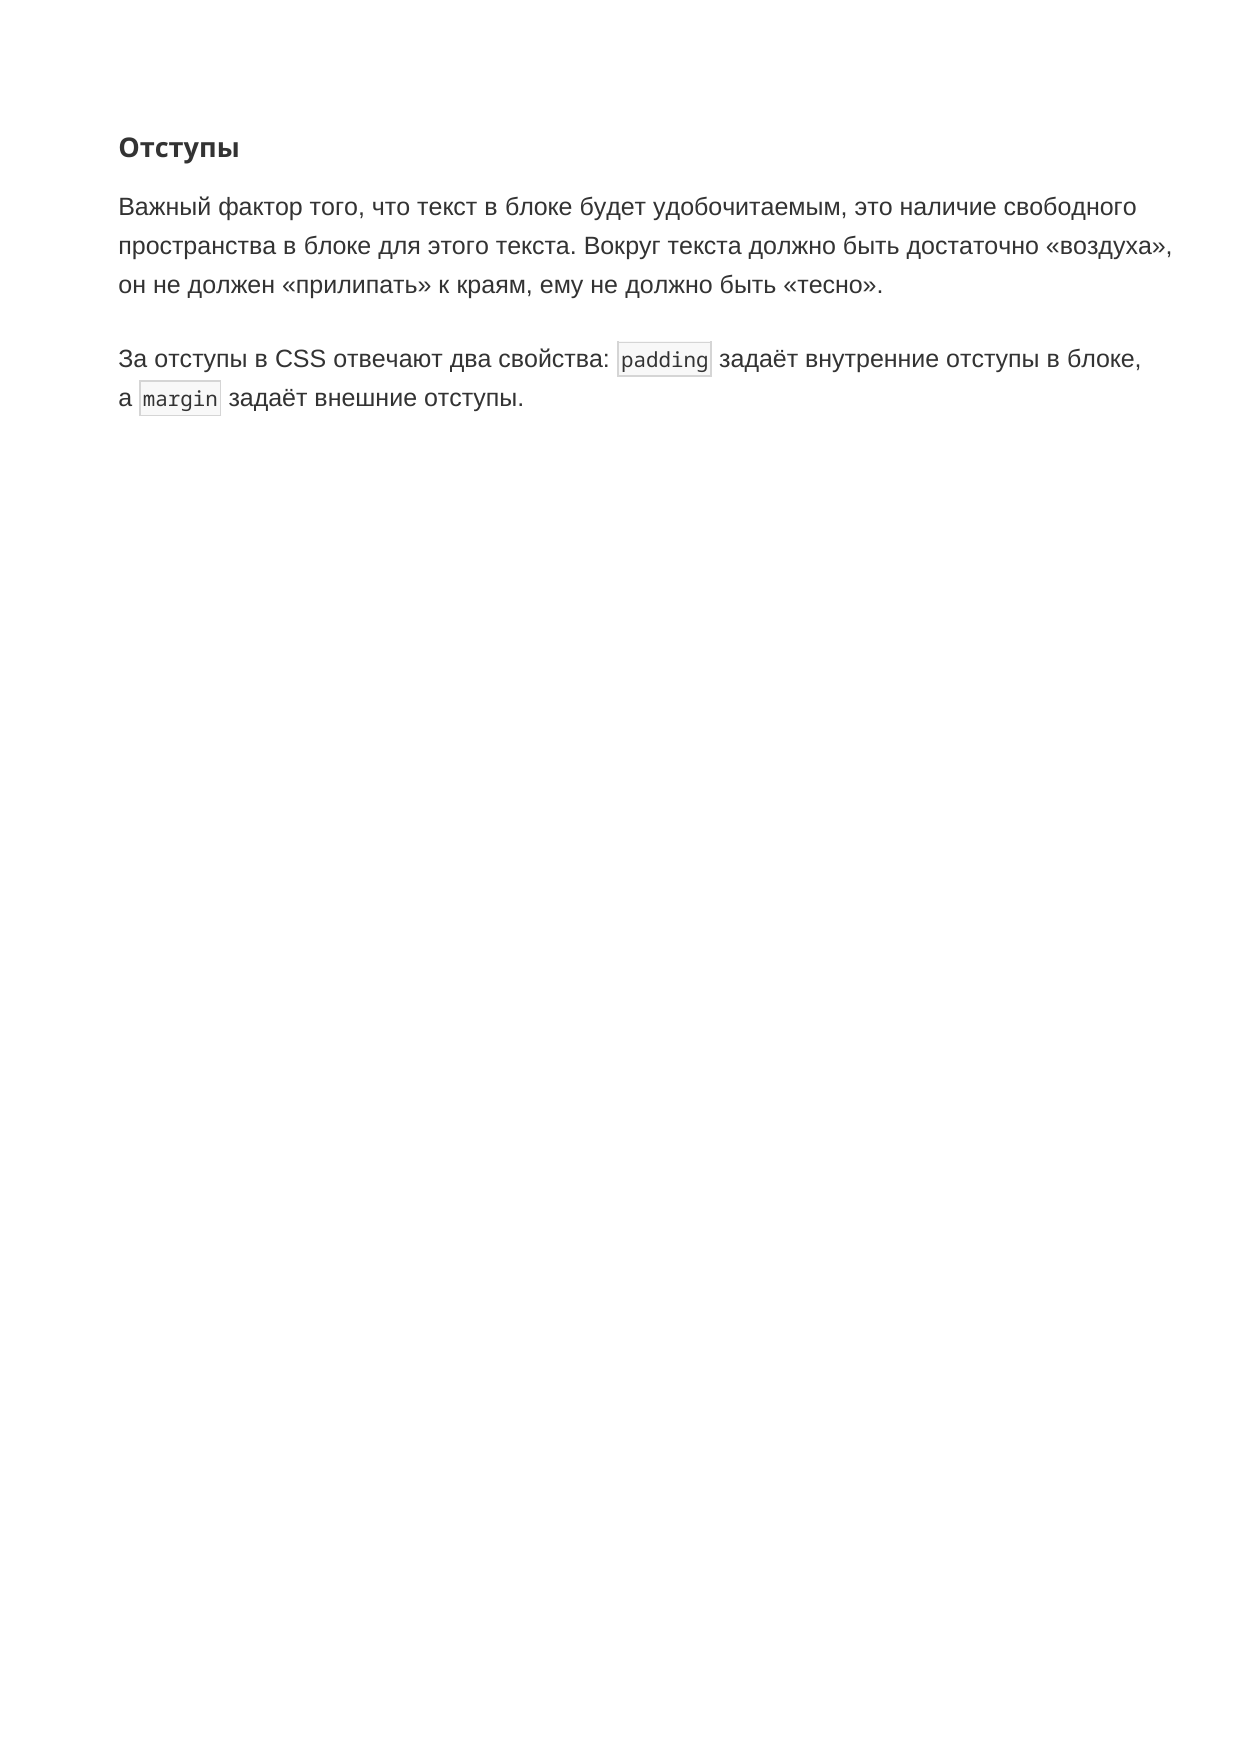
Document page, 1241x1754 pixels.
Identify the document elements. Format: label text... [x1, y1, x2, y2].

subtitle Отступы [118, 118, 1181, 165]
text Важный фактор того, что текст в блоке будет удобочитаемым, это наличие свободного пространства в блоке для этого текста. Вокруг текста должно быть достаточно «воздуха», он не должен «прилипать» к краям, ему не должно быть «тесно». [118, 182, 1181, 299]
text За отступы в CSS отвечают два свойства: padding задаёт внутренние отступы в блоке, а margin задаёт внешние отступы. [118, 338, 1181, 416]
